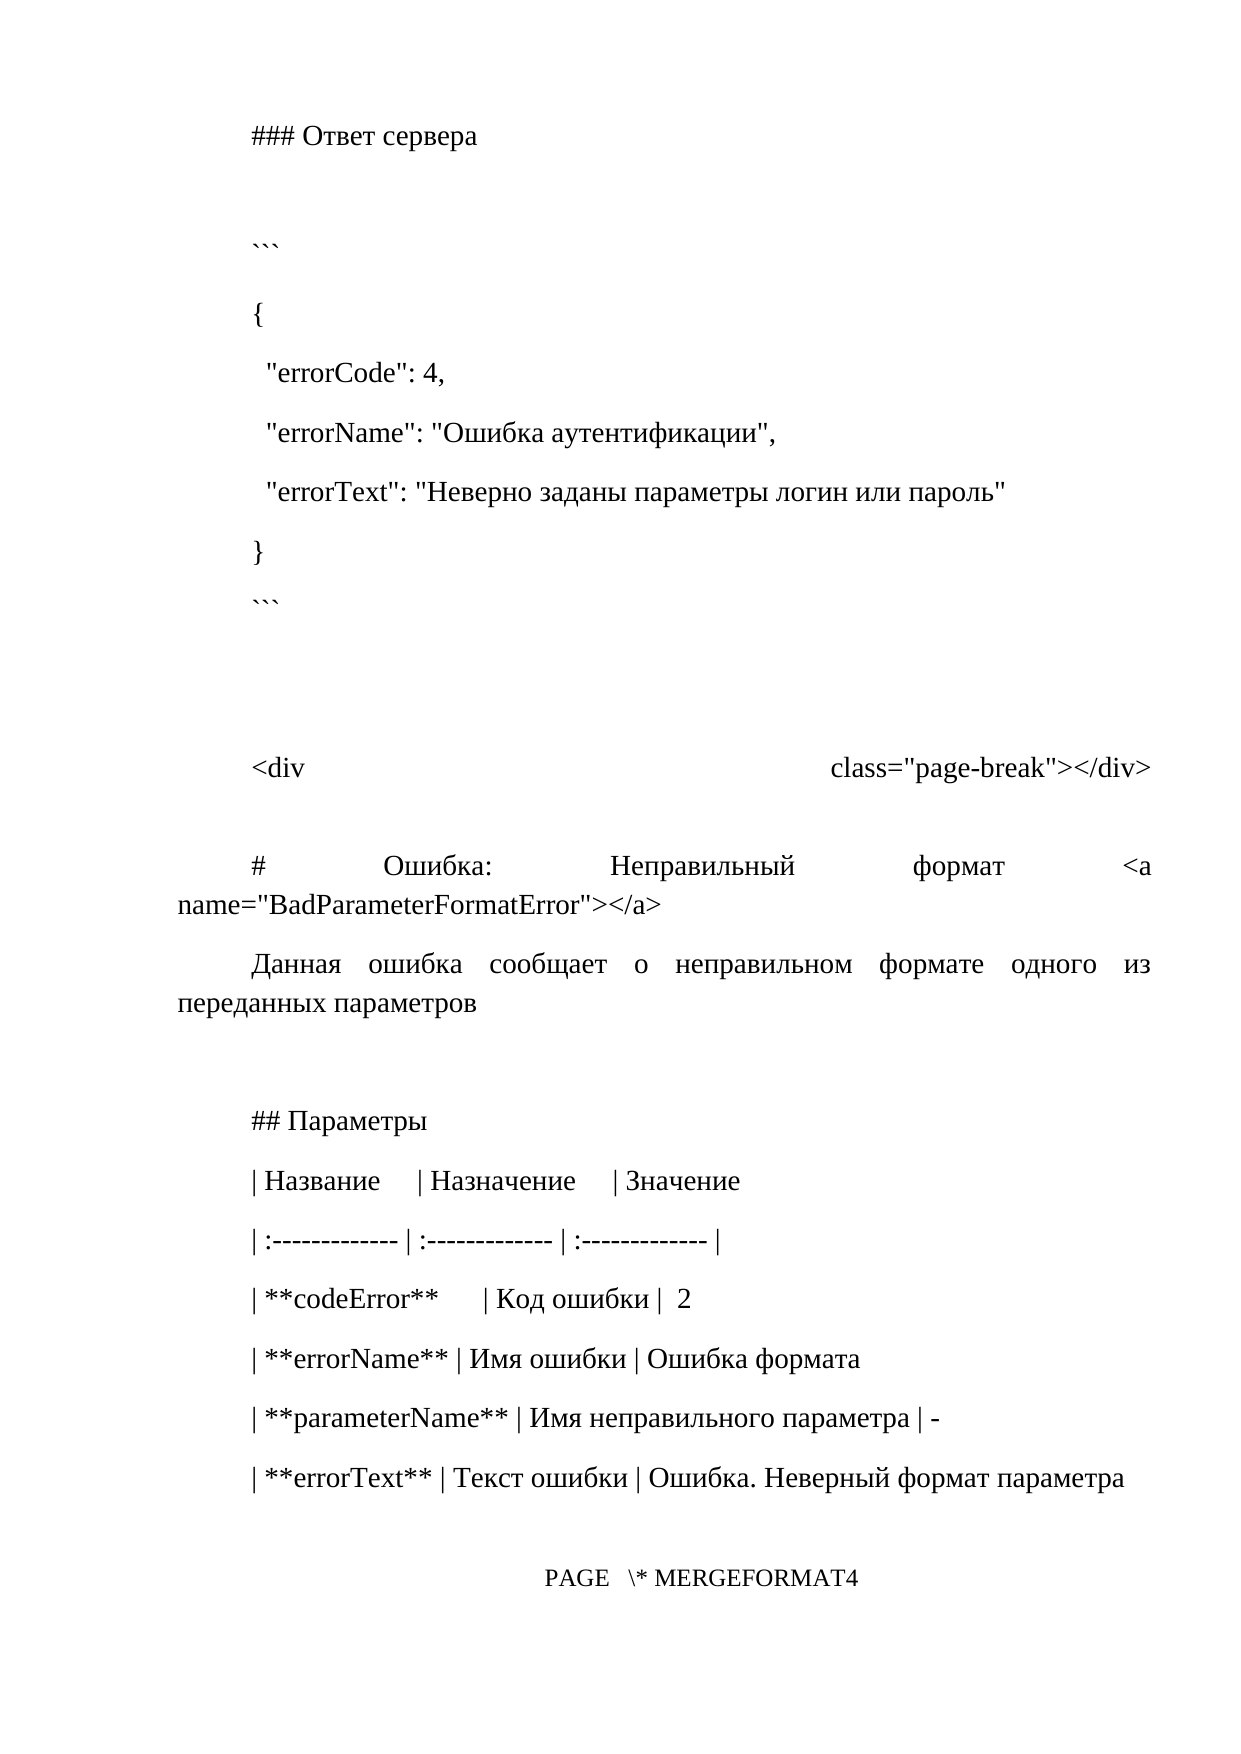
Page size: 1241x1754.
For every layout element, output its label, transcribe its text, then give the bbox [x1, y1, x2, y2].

text ### Ответ сервера [177, 118, 1152, 152]
text | **errorText** | Текст ошибки | Ошибка. Неверный формат параметра [177, 1460, 1152, 1493]
text "errorCode": 4, [177, 356, 1152, 389]
text | **parameterName** | Имя неправильного параметра | - [177, 1400, 1152, 1434]
text "errorName": "Ошибка аутентификации", [177, 415, 1152, 448]
text | **codeError** | Код ошибки | 2 [177, 1282, 1152, 1315]
text Данная ошибка сообщает о неправильном формате одного из переданных параметров [177, 946, 1152, 1018]
text ``` [177, 237, 1152, 270]
text { [177, 296, 1152, 330]
text ``` [177, 593, 1152, 627]
text # Ошибка: Неправильный формат <a name="BadParameterFormatError"></a> [177, 848, 1152, 920]
text | Название | Назначение | Значение [177, 1163, 1152, 1196]
text | **errorName** | Имя ошибки | Ошибка формата [177, 1341, 1152, 1374]
text "errorText": "Неверно заданы параметры логин или пароль" [177, 474, 1152, 508]
text | :------------- | :------------- | :------------- | [177, 1222, 1152, 1256]
text ## Параметры [177, 1103, 1152, 1137]
text } [177, 534, 1152, 567]
text <div class="page-break"></div> [177, 750, 1152, 822]
